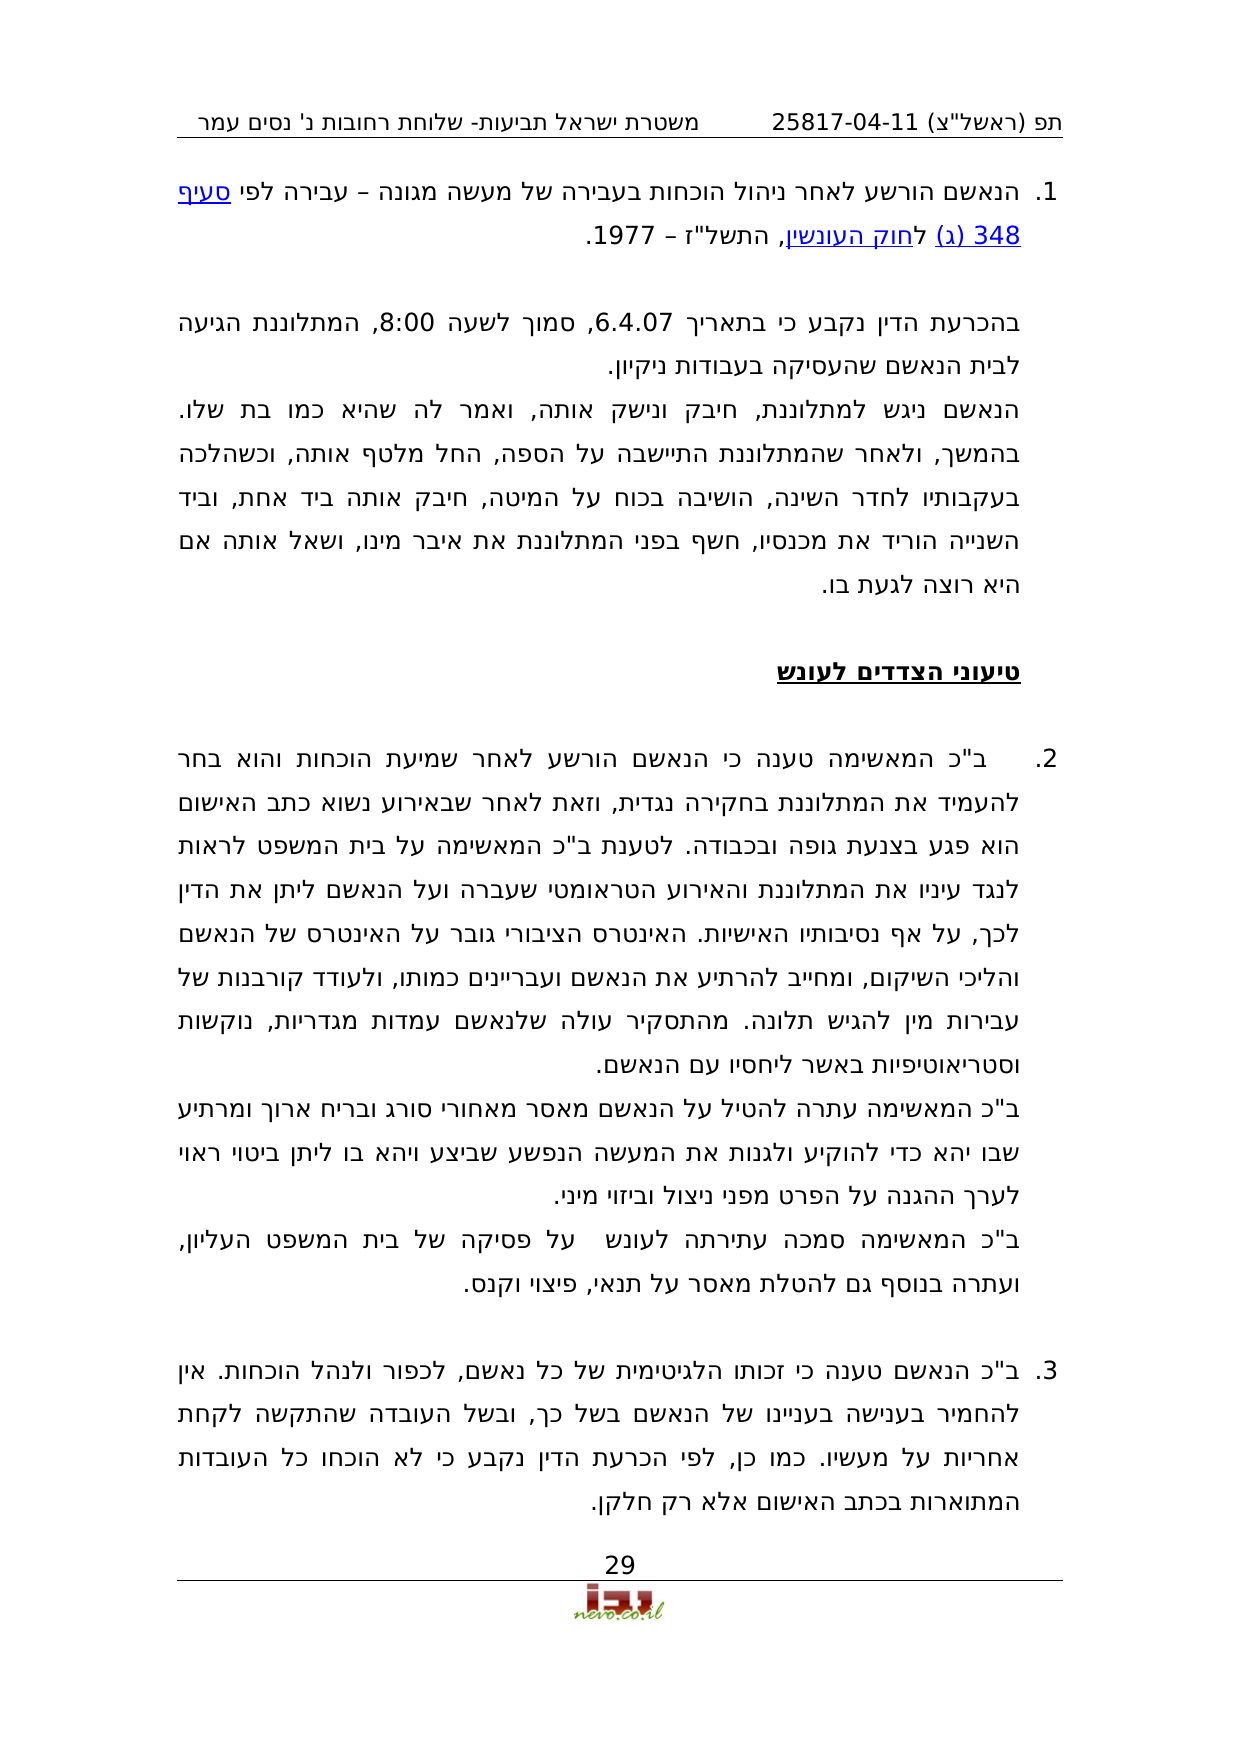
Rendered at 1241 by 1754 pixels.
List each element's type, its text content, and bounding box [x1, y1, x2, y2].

text הנאשם ניגש למתלוננת, חיבק ונישק אותה, ואמר לה שהיא כמו בת שלו. בהמשך, ולאחר שהמתלוננת התיישבה על הספה, החל מלטף אותה, וכשהלכה בעקבותיו לחדר השינה, הושיבה בכוח על המיטה, חיבק אותה ביד אחת, וביד השנייה הוריד את מכנסיו, חשף בפני המתלוננת את איבר מינו, ושאל אותה אם היא רוצה לגעת בו. [177, 395, 1021, 599]
text בהכרעת הדין נקבע כי בתאריך 6.4.07, סמוך לשעה 8:00, המתלוננת הגיעה לבית הנאשם שהעסיקה בעבודות ניקיון. [177, 308, 1021, 381]
text 2. ב"כ המאשימה טענה כי הנאשם הורשע לאחר שמיעת הוכחות והוא בחר להעמיד את המתלוננת בחקירה נגדית, וזאת לאחר שבאירוע נשוא כתב האישום הוא פגע בצנעת גופה ובכבודה. לטענת ב"כ המאשימה על בית המשפט לראות לנגד עיניו את המתלוננת והאירוע הטראומטי שעברה ועל הנאשם ליתן את הדין לכך, על אף נסיבותיו האישיות. האינטרס הציבורי גובר על האינטרס של הנאשם והליכי השיקום, ומחייב להרתיע את הנאשם ועבריינים כמותו, ולעודד קורבנות של עבירות מין להגיש תלונה. מהתסקיר עולה שלנאשם עמדות מגדריות, נוקשות וסטריאוטיפיות באשר ליחסיו עם הנאשם. [177, 744, 1058, 1079]
text ב"כ המאשימה סמכה עתירתה לעונש על פסיקה של בית המשפט העליון, ועתרה בנוסף גם להטלת מאסר על תנאי, פיצוי וקנס. [177, 1225, 1058, 1298]
text ב"כ המאשימה עתרה להטיל על הנאשם מאסר מאחורי סורג ובריח ארוך ומרתיע שבו יהא כדי להוקיע ולגנות את המעשה הנפשע שביצע ויהא בו ליתן ביטוי ראוי לערך ההגנה על הפרט מפני ניצול וביזוי מיני. [177, 1094, 1058, 1211]
text 1. הנאשם הורשע לאחר ניהול הוכחות בעבירה של מעשה מגונה – עבירה לפי סעיף 348 (ג) לחוק העונשין, התשל"ז – 1977. [177, 177, 1058, 250]
text 3. ב"כ הנאשם טענה כי זכותו הלגיטימית של כל נאשם, לכפור ולנהל הוכחות. אין להחמיר בענישה בעניינו של הנאשם בשל כך, ובשל העובדה שהתקשה לקחת אחריות על מעשיו. כמו כן, לפי הכרעת הדין נקבע כי לא הוכחו כל העובדות המתוארות בכתב האישום אלא רק חלקן. [177, 1356, 1058, 1516]
picture [574, 1583, 666, 1621]
text טיעוני הצדדים לעונש [177, 657, 1021, 686]
